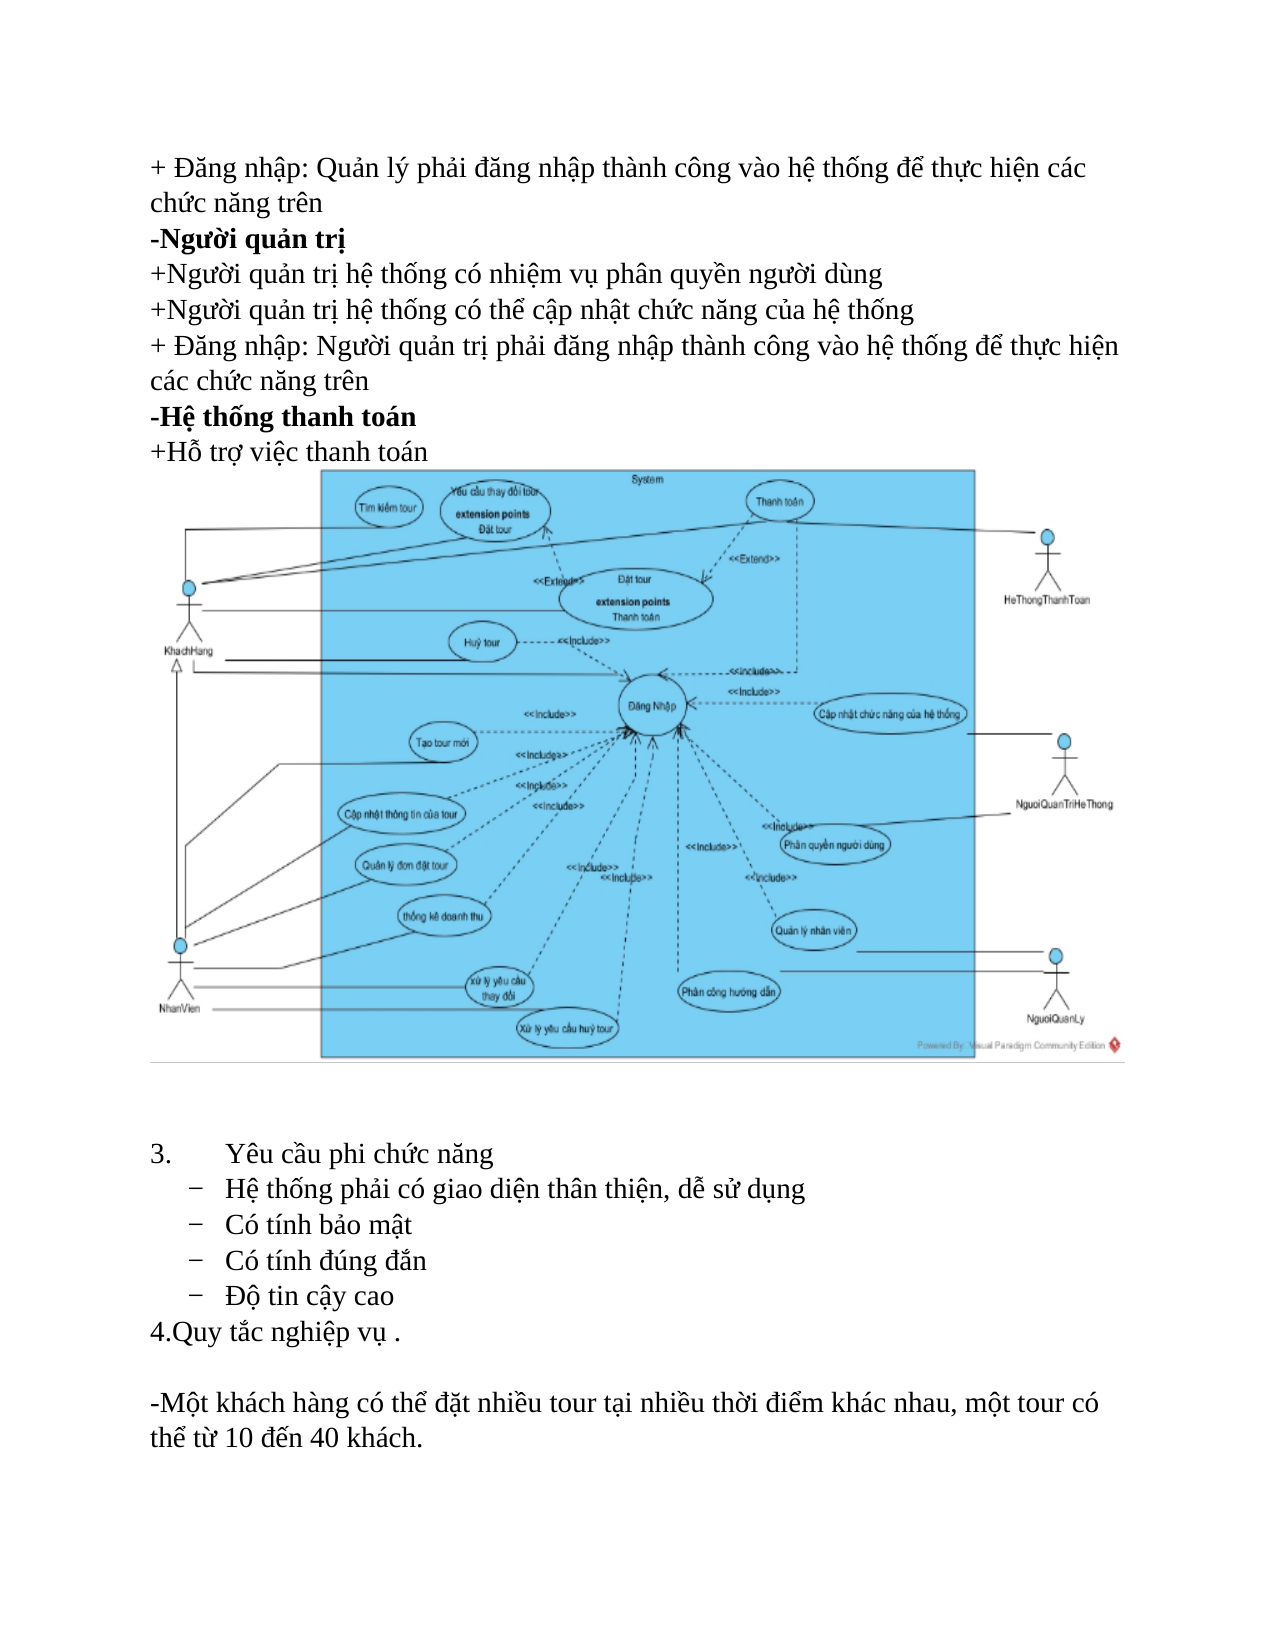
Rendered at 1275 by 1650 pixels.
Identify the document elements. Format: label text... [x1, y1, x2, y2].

list -Một khách hàng có thể đặt nhiều tour tại nhiều thời điểm khác nhau, một tour có thể từ 10 đến 40 khách. [150, 1385, 1125, 1454]
list Có tính đúng đắn [187, 1243, 1125, 1276]
list 4.Quy tắc nghiệp vụ . [150, 1314, 1125, 1347]
list +Hỗ trợ việc thanh toán [150, 434, 1125, 469]
list Hệ thống phải có giao diện thân thiện, dễ sử dụng [187, 1172, 1125, 1205]
list 3. Yêu cầu phi chức năng [150, 1136, 1125, 1169]
list + Đăng nhập: Người quản trị phải đăng nhập thành công vào hệ thống để thực hiện các chức năng trên [150, 328, 1125, 397]
list -Hệ thống thanh toán [150, 399, 1125, 432]
list Có tính bảo mật [187, 1207, 1125, 1241]
list +Người quản trị hệ thống có nhiệm vụ phân quyền người dùng [150, 257, 1125, 290]
list Độ tin cậy cao [187, 1278, 1125, 1312]
list + Đăng nhập: Quản lý phải đăng nhập thành công vào hệ thống để thực hiện các chức năng trên [150, 150, 1125, 219]
list -Người quản trị [150, 221, 1125, 254]
list +Người quản trị hệ thống có thể cập nhật chức năng của hệ thống [150, 292, 1125, 326]
picture [150, 469, 1125, 1064]
